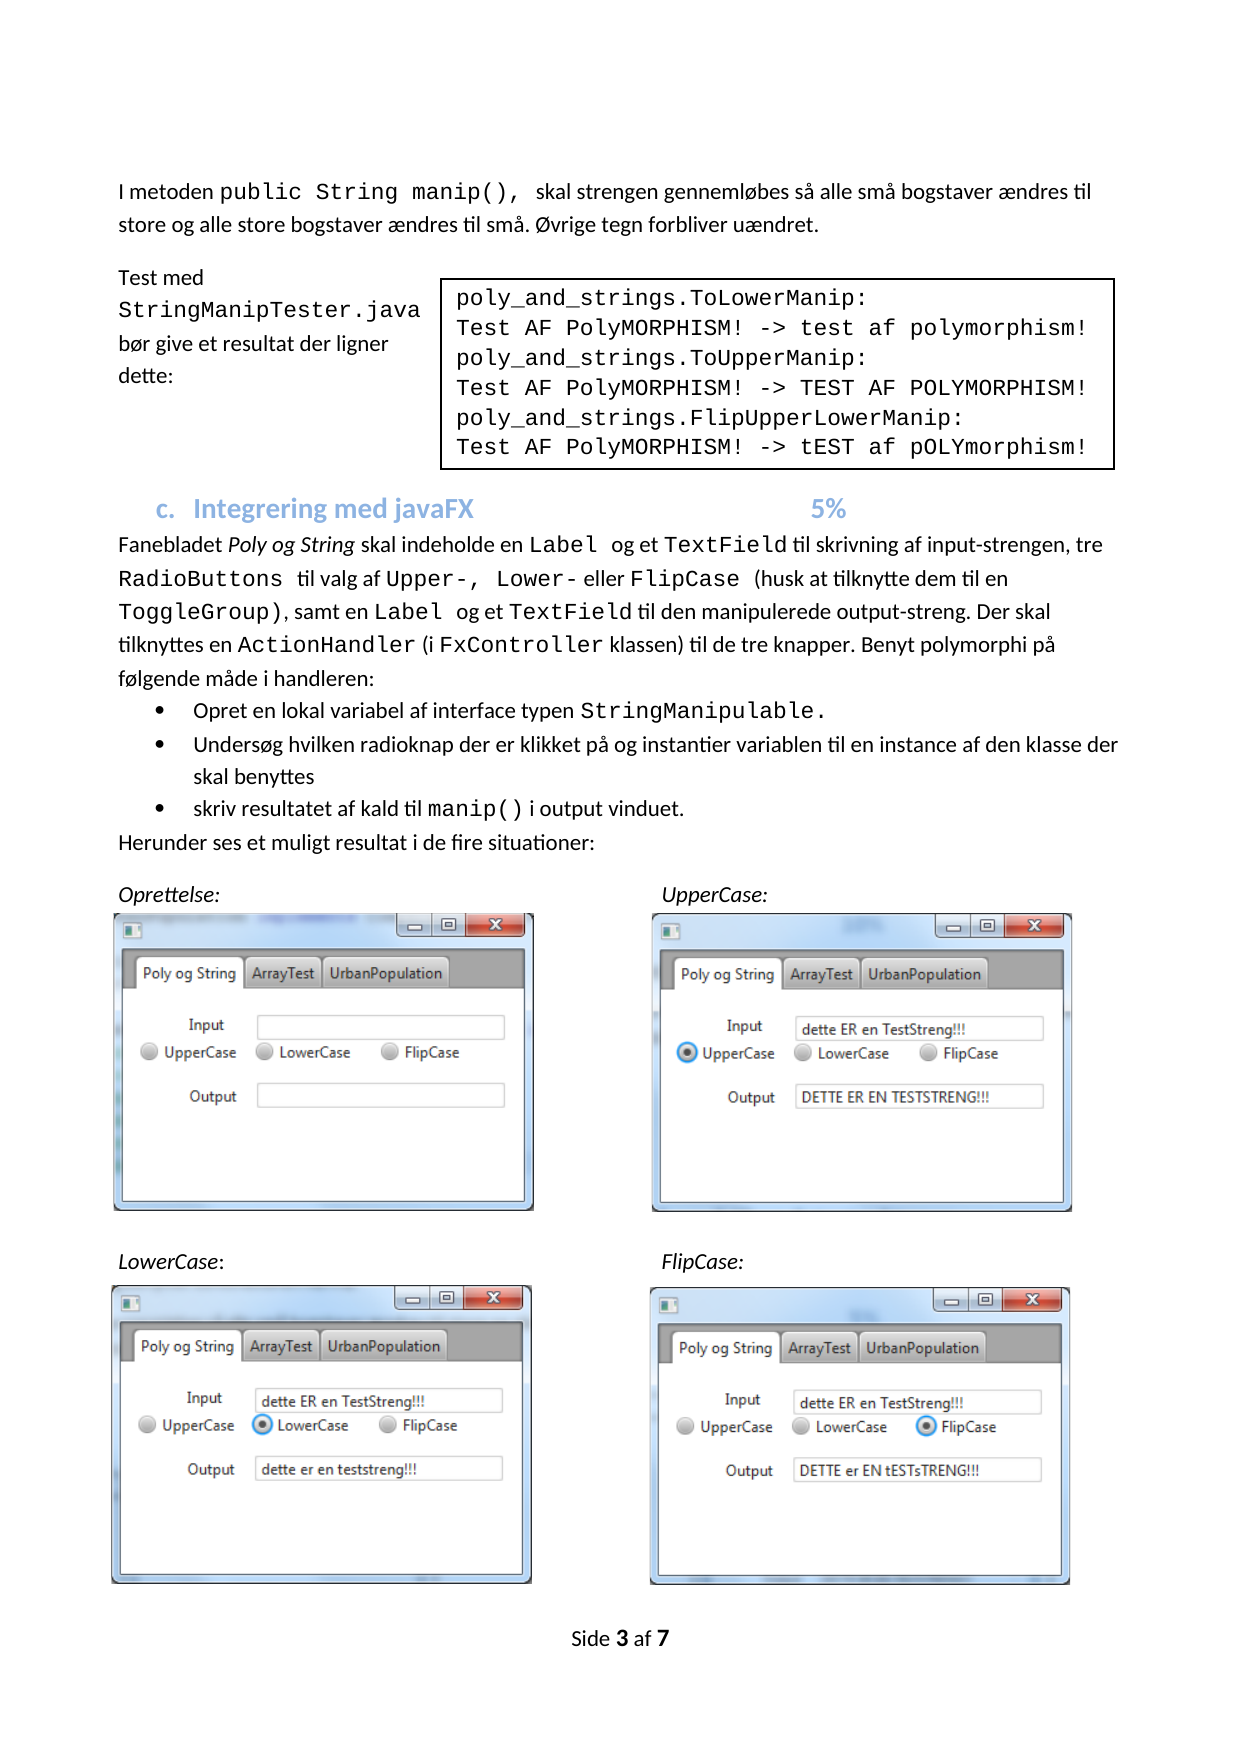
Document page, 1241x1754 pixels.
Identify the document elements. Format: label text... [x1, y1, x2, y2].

list Integrering med javaFX 5% [156, 490, 1122, 525]
text LowerCase: FlipCase: [118, 1247, 1122, 1275]
text Fanebladet Poly og String skal indeholde en Label og et TextField til skrivning af input-strengen, tre RadioButtons til valg af Upper-, Lower- eller FlipCase (husk at tilknytte dem til en ToggleGroup), samt en Label og et TextField til den manipulerede output-streng. Der skal tilknyttes en ActionHandler (i FxController klassen) til de tre knapper. Benyt polymorphi på følgende måde i handleren: [118, 531, 1122, 692]
text Oprettelse: UpperCase: [118, 881, 1122, 909]
list Opret en lokal variabel af interface typen StringManipulable. [156, 696, 1122, 725]
list skriv resultatet af kald til manip() i output vinduet. [156, 794, 1122, 823]
text Test med StringManipTester.java bør give et resultat der ligner dette: [118, 263, 1122, 389]
picture [113, 913, 534, 1211]
text I metoden public String manip(), skal strengen gennemløbes så alle små bogstaver ændres til store og alle store bogstaver ændres til små. Øvrige tegn forbliver uændret. [118, 177, 1122, 238]
list Undersøg hvilken radioknap der er klikket på og instantier variablen til en instance af den klasse der skal benyttes [156, 730, 1122, 790]
picture [111, 1285, 532, 1584]
text Herunder ses et muligt resultat i de fire situationer: [118, 828, 1122, 856]
picture [651, 913, 1073, 1212]
picture [649, 1287, 1071, 1585]
